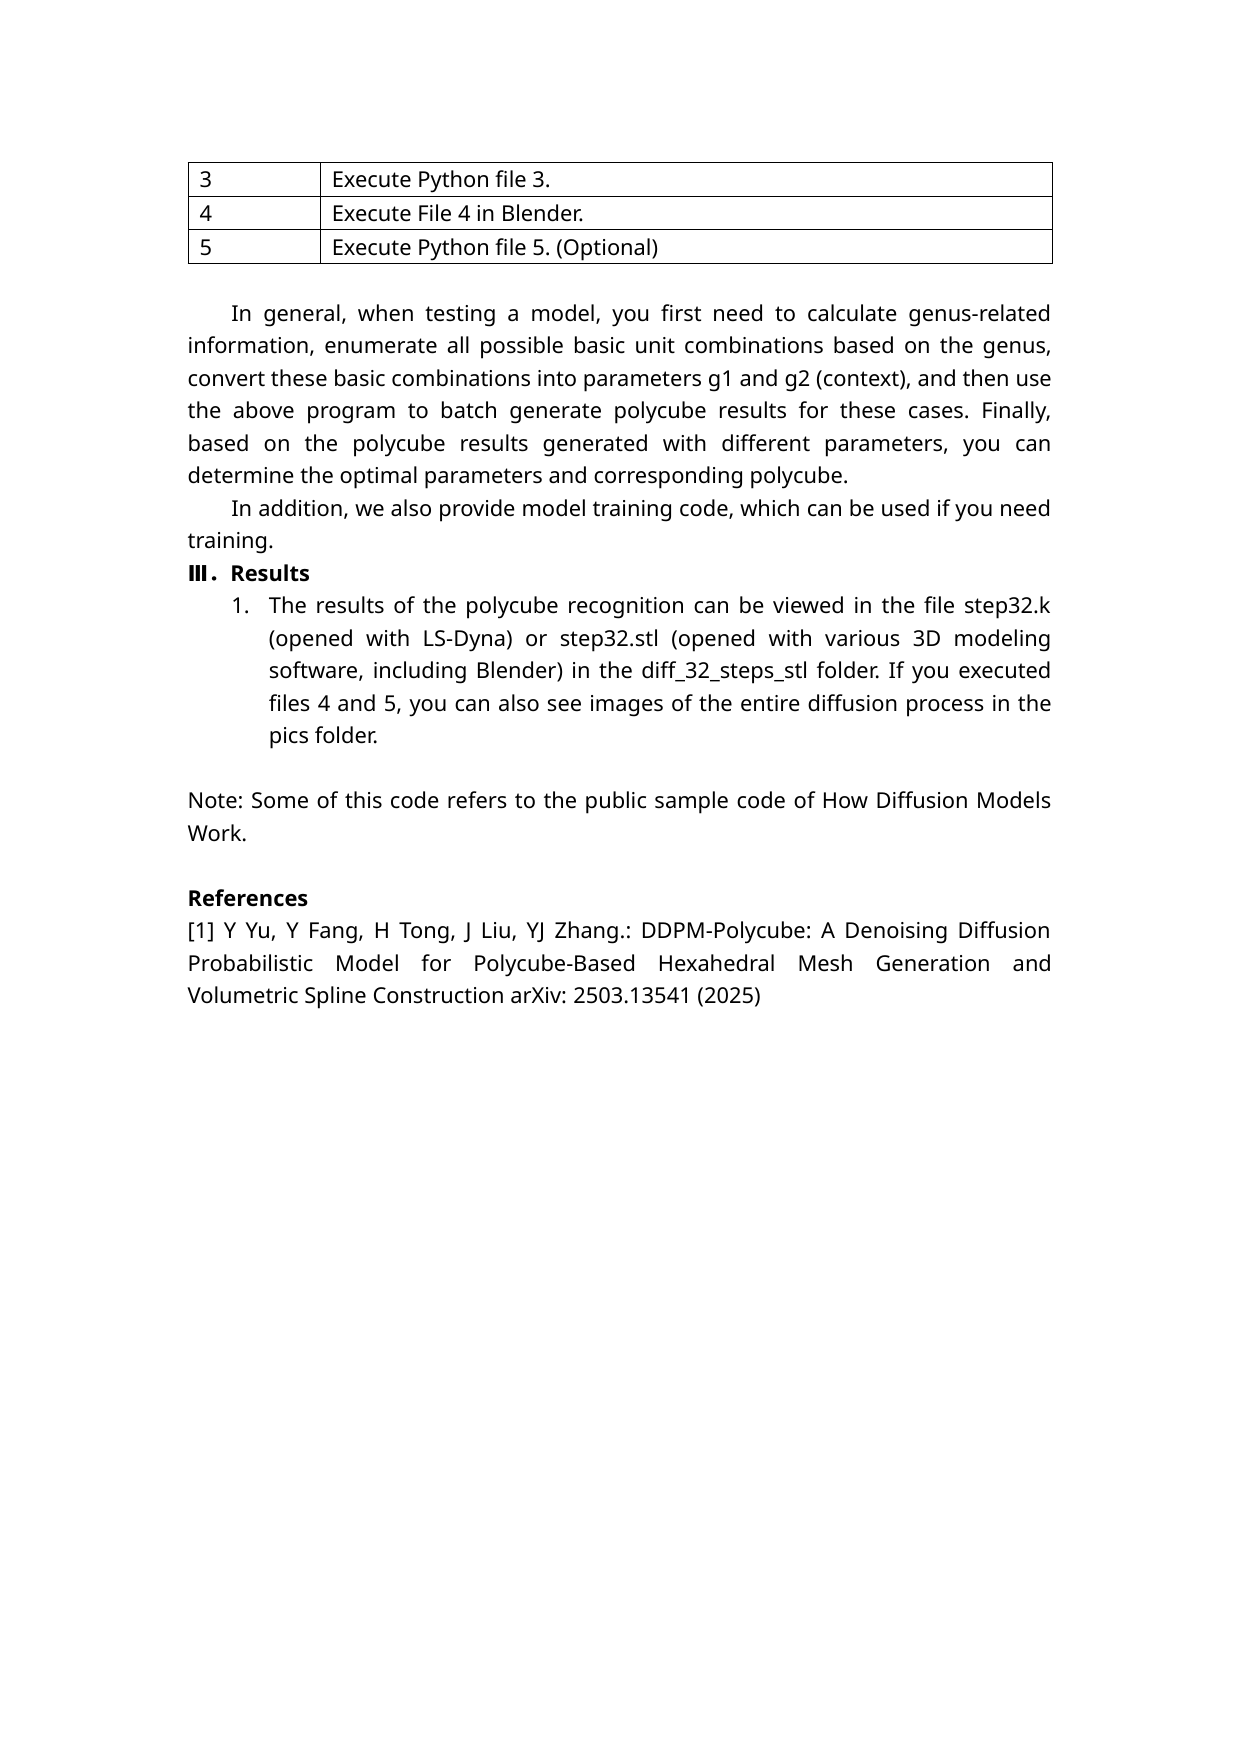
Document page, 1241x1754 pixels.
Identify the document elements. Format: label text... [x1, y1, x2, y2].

text Note: Some of this code refers to the public sample code of How Diffusion Models Work. [187, 784, 1053, 849]
text Ⅲ．Results [187, 556, 1053, 589]
list The results of the polycube recognition can be viewed in the file step32.k (opened with LS-Dyna) or step32.stl (opened with various 3D modeling software, including Blender) in the diff_32_steps_stl folder. If you executed files 4 and 5, you can also see images of the entire diffusion process in the pics folder. [231, 589, 1053, 751]
table_cell Execute File 4 in Blender. [321, 197, 1052, 229]
text References [187, 881, 1053, 914]
table_cell 3 [189, 163, 320, 196]
text In general, when testing a model, you first need to calculate genus-related information, enumerate all possible basic unit combinations based on the genus, convert these basic combinations into parameters g1 and g2 (context), and then use the above program to batch generate polycube results for these cases. Finally, based on the polycube results generated with different parameters, you can determine the optimal parameters and corresponding polycube. [187, 296, 1053, 491]
table_cell 5 [189, 230, 320, 263]
text [1] Y Yu, Y Fang, H Tong, J Liu, YJ Zhang.: DDPM-Polycube: A Denoising Diffusion Probabilistic Model for Polycube-Based Hexahedral Mesh Generation and Volumetric Spline Construction arXiv: 2503.13541 (2025) [187, 914, 1053, 1011]
table_cell Execute Python file 3. [321, 163, 1052, 196]
table_cell Execute Python file 5. (Optional) [321, 230, 1052, 263]
text In addition, we also provide model training code, which can be used if you need training. [187, 491, 1053, 556]
table_cell 4 [189, 197, 320, 229]
